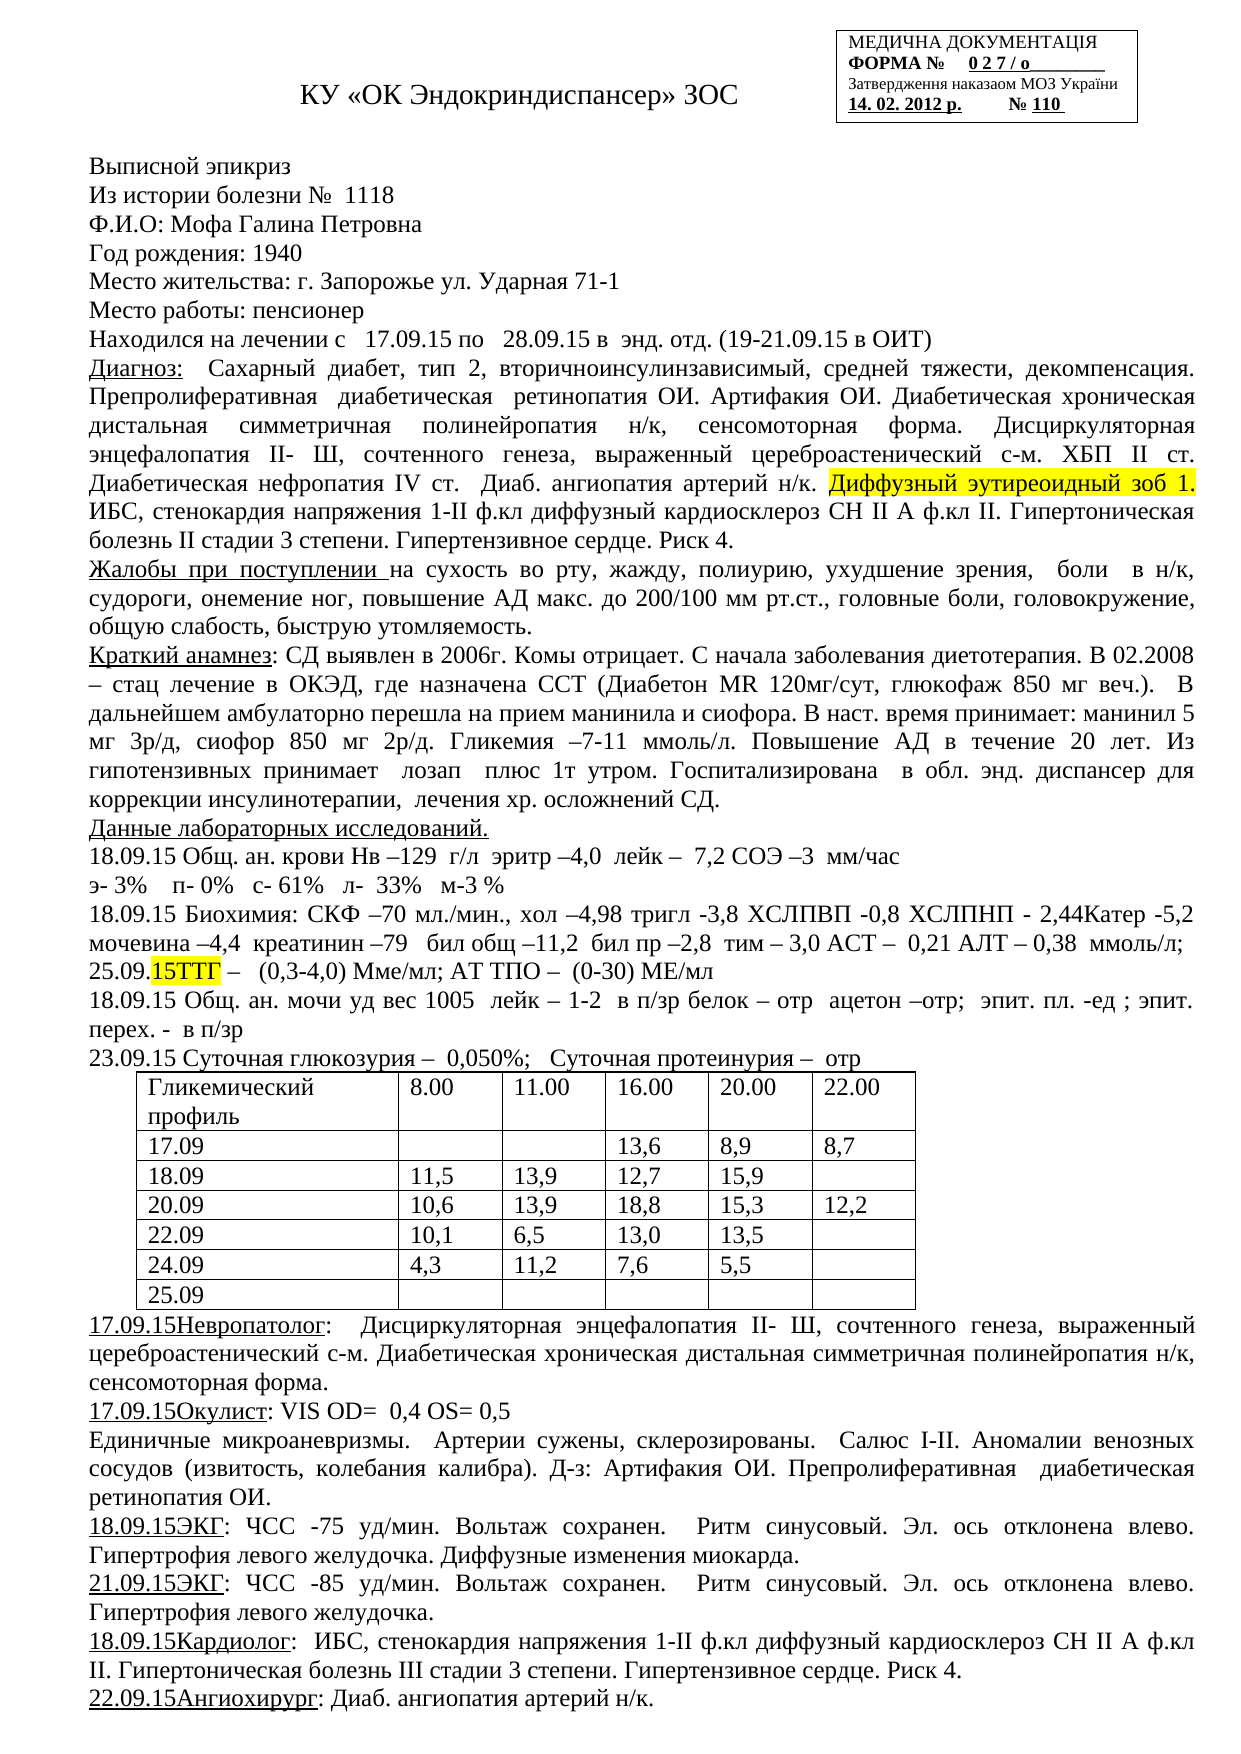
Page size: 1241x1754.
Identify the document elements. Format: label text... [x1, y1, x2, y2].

text Данные лабораторных исследований. [89, 813, 1196, 841]
subtitle Из истории болезни № 1118 [89, 180, 1196, 209]
table_cell 11,5 [399, 1161, 502, 1189]
text Единичные микроаневризмы. Артерии сужены, склерозированы. Салюс I-II. Аномалии венозных сосудов (извитость, колебания калибра). Д-з: Артифакия ОИ. Препролиферативная диабетическая ретинопатия ОИ. [89, 1425, 1196, 1511]
table_cell 25.09 [137, 1280, 398, 1309]
table_cell 13,0 [606, 1220, 708, 1249]
table_cell 24.09 [137, 1250, 398, 1279]
table_header 16.00 [606, 1073, 708, 1130]
table_cell [813, 1220, 915, 1249]
table_cell 5,5 [709, 1250, 812, 1279]
table_cell [503, 1280, 605, 1309]
text э- 3% п- 0% с- 61% л- 33% м-3 % [89, 870, 1196, 899]
table_cell 8,7 [813, 1131, 915, 1160]
text 18.09.15 Общ. ан. крови Нв –129 г/л эритр –4,0 лейк – 7,2 СОЭ –3 мм/час [89, 841, 1196, 870]
text 21.09.15ЭКГ: ЧСС -85 уд/мин. Вольтаж сохранен. Ритм синусовый. Эл. ось отклонена влево. Гипертрофия левого желудочка. [89, 1568, 1196, 1626]
table_cell 13,5 [709, 1220, 812, 1249]
text Находился на лечении с 17.09.15 по 28.09.15 в энд. отд. (19-21.09.15 в ОИТ) [89, 324, 1196, 353]
table_cell 6,5 [503, 1220, 605, 1249]
table_header Гликемический профиль [137, 1073, 398, 1130]
text 18.09.15 Биохимия: СКФ –70 мл./мин., хол –4,98 тригл -3,8 ХСЛПВП -0,8 ХСЛПНП - 2,44Катер -5,2 мочевина –4,4 креатинин –79 бил общ –11,2 бил пр –2,8 тим – 3,0 АСТ – 0,21 АЛТ – 0,38 ммоль/л; [89, 899, 1196, 956]
table_cell 15,9 [709, 1161, 812, 1189]
table_header 22.00 [813, 1073, 915, 1130]
subtitle Ф.И.О: Мофа Галина Петровна [89, 209, 1196, 238]
table_cell [503, 1131, 605, 1160]
text Год рождения: 1940 [89, 238, 1196, 266]
table_cell 13,6 [606, 1131, 708, 1160]
table_cell [399, 1280, 502, 1309]
subtitle 18.09.15 Общ. ан. мочи уд вес 1005 лейк – 1-2 в п/зр белок – отр ацетон –отр; эпит. пл. -ед ; эпит. перех. - в п/зр [89, 985, 1196, 1043]
table_cell 7,6 [606, 1250, 708, 1279]
table_cell 8,9 [709, 1131, 812, 1160]
table_cell [399, 1131, 502, 1160]
table_header 11.00 [503, 1073, 605, 1130]
table_cell 12,2 [813, 1191, 915, 1219]
text Место работы: пенсионер [89, 295, 1196, 324]
table_cell 22.09 [137, 1220, 398, 1249]
table_cell [606, 1280, 708, 1309]
text Диагноз: Сахарный диабет, тип 2, вторичноинсулинзависимый, средней тяжести, декомпенсация. Препролиферативная диабетическая ретинопатия ОИ. Артифакия ОИ. Диабетическая хроническая дистальная симметричная полинейропатия н/к, сенсомоторная форма. Дисциркуляторная энцефалопатия II- Ш, сочтенного генеза, выраженный цереброастенический с-м. ХБП II ст. Диабетическая нефропатия IV ст. Диаб. ангиопатия артерий н/к. Диффузный эутиреоидный зоб 1. ИБС, стенокардия напряжения 1-II ф.кл диффузный кардиосклероз СН II А ф.кл II. Гипертоническая болезнь II стадии 3 степени. Гипертензивное сердце. Риск 4. [89, 353, 1196, 554]
table_cell 4,3 [399, 1250, 502, 1279]
text 23.09.15 Суточная глюкозурия – 0,050%; Суточная протеинурия – отр [89, 1043, 1196, 1071]
table_cell 18,8 [606, 1191, 708, 1219]
table_cell 13,9 [503, 1191, 605, 1219]
table_cell 12,7 [606, 1161, 708, 1189]
table_cell 10,6 [399, 1191, 502, 1219]
table_cell 17.09 [137, 1131, 398, 1160]
table_cell 13,9 [503, 1161, 605, 1189]
table_cell 18.09 [137, 1161, 398, 1189]
text 18.09.15Кардиолог: ИБС, стенокардия напряжения 1-II ф.кл диффузный кардиосклероз СН II А ф.кл II. Гипертоническая болезнь III стадии 3 степени. Гипертензивное сердце. Риск 4. [89, 1626, 1196, 1683]
table_cell 15,3 [709, 1191, 812, 1219]
subtitle Выписной эпикриз [89, 151, 1202, 180]
table_header 20.00 [709, 1073, 812, 1130]
table_cell 20.09 [137, 1191, 398, 1219]
table_cell [813, 1250, 915, 1279]
text Место жительства: г. Запорожье ул. Ударная 71-1 [89, 266, 1196, 295]
table_header 8.00 [399, 1073, 502, 1130]
text 22.09.15Ангиохирург: Диаб. ангиопатия артерий н/к. [89, 1683, 1196, 1712]
table_cell 11,2 [503, 1250, 605, 1279]
text 18.09.15ЭКГ: ЧСС -75 уд/мин. Вольтаж сохранен. Ритм синусовый. Эл. ось отклонена влево. Гипертрофия левого желудочка. Диффузные изменения миокарда. [89, 1511, 1196, 1568]
text 17.09.15Невропатолог: Дисциркуляторная энцефалопатия II- Ш, сочтенного генеза, выраженный цереброастенический с-м. Диабетическая хроническая дистальная симметричная полинейропатия н/к, сенсомоторная форма. [89, 1310, 1196, 1396]
text Краткий анамнез: СД выявлен в 2006г. Комы отрицает. С начала заболевания диетотерапия. В 02.2008 – стац лечение в ОКЭД, где назначена ССТ (Диабетон MR 120мг/сут, глюкофаж 850 мг веч.). В дальнейшем амбулаторно перешла на прием манинила и сиофора. В наст. время принимает: манинил 5 мг 3р/д, сиофор 850 мг 2р/д. Гликемия –7-11 ммоль/л. Повышение АД в течение 20 лет. Из гипотензивных принимает лозап плюс 1т утром. Госпитализирована в обл. энд. диспансер для коррекции инсулинотерапии, лечения хр. осложнений СД. [89, 640, 1196, 813]
table_cell [813, 1280, 915, 1309]
text 25.09.15ТТГ – (0,3-4,0) Мме/мл; АТ ТПО – (0-30) МЕ/мл [221, 956, 1196, 985]
text 17.09.15Окулист: VIS OD= 0,4 OS= 0,5 [89, 1396, 1196, 1425]
text Жалобы при поступлении на сухость во рту, жажду, полиурию, ухудшение зрения, боли в н/к, судороги, онемение ног, повышение АД макс. до 200/100 мм рт.ст., головные боли, головокружение, общую слабость, быструю утомляемость. [89, 554, 1196, 640]
table_cell [709, 1280, 812, 1309]
table_cell 10,1 [399, 1220, 502, 1249]
table_cell [813, 1161, 915, 1189]
